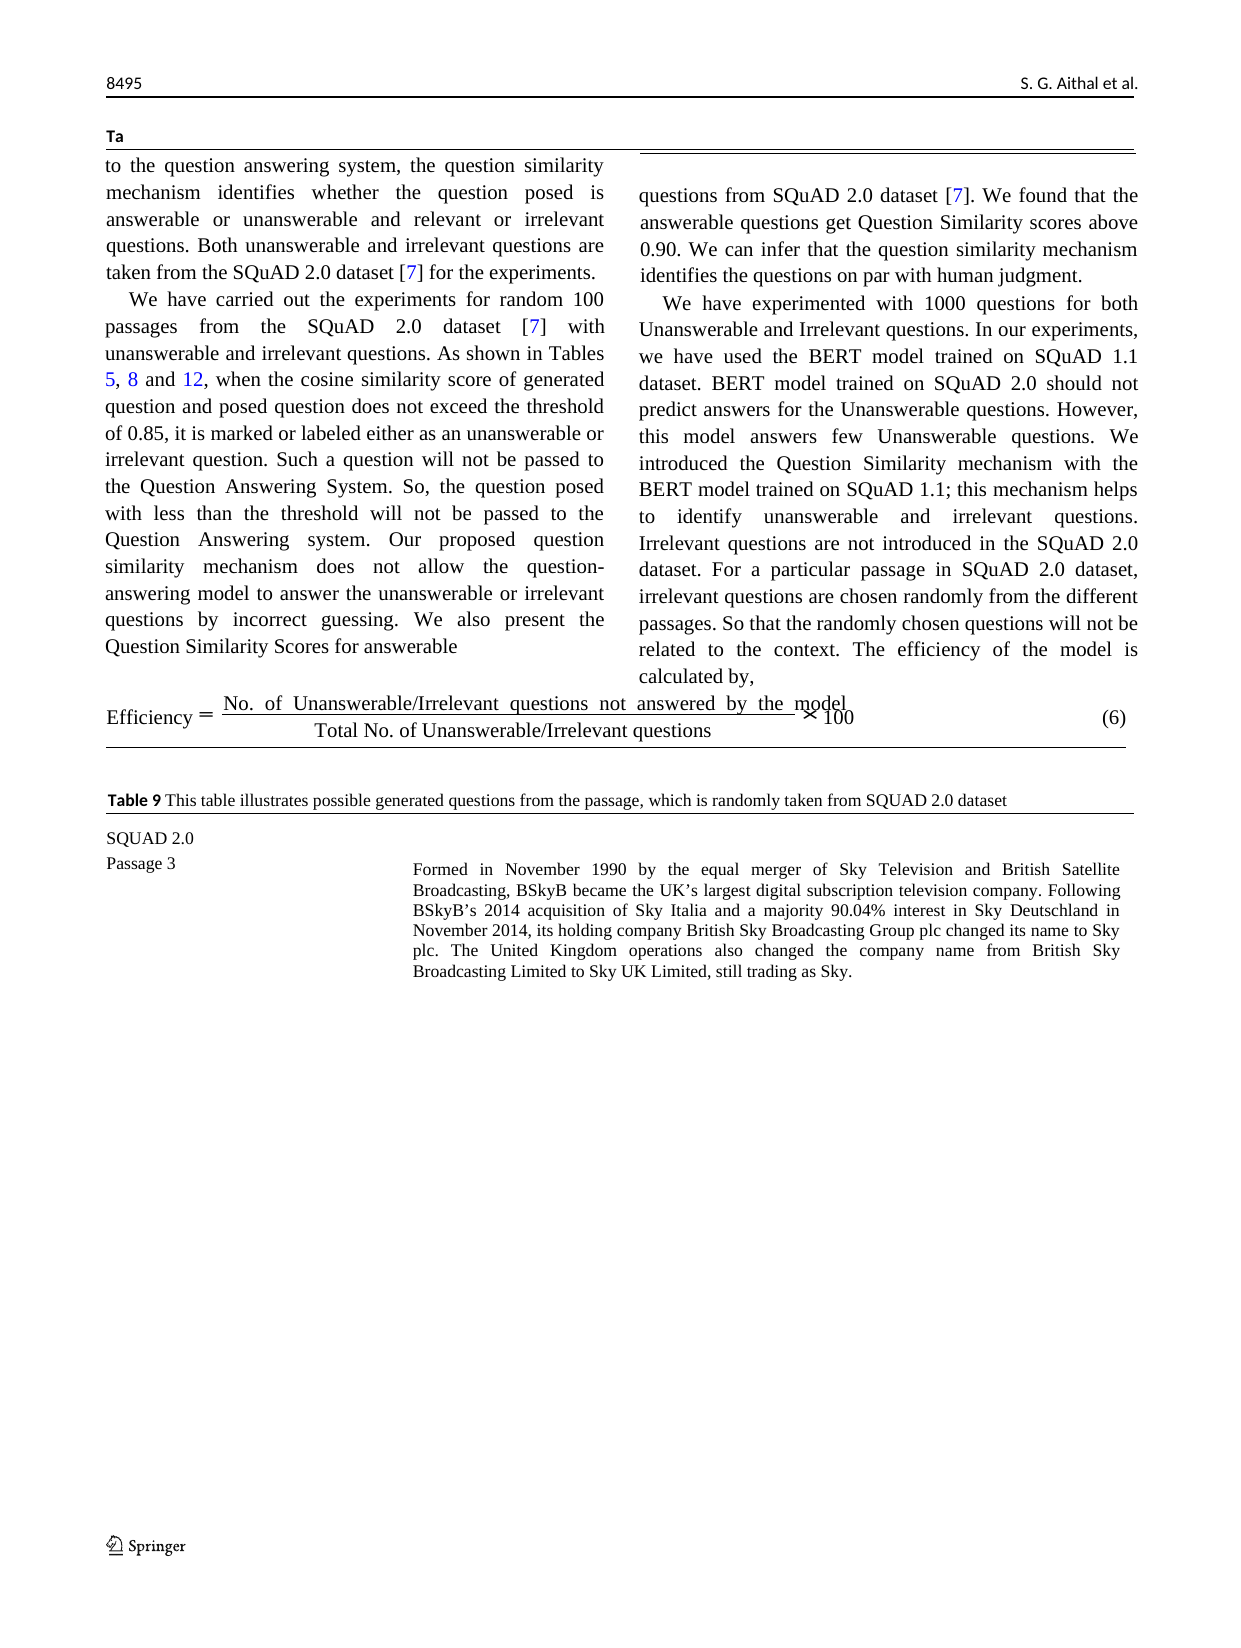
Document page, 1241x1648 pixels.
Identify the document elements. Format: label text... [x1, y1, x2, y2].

table_header SQUAD 2.0 Passage 3 [106, 814, 413, 992]
text No. of Unanswerable/Irrelevant questions not answered by the model Total No. of Unanswerable/Irrelevant questions [223, 691, 847, 742]
text questions from SQuAD 2.0 dataset [7]. We found that the answerable questions get Question Similarity scores above 0.90. We can infer that the question similarity mechanism identifies the questions on par with human judgment. [639, 183, 1139, 287]
text We have experimented with 1000 questions for both Unanswerable and Irrelevant questions. In our experiments, we have used the BERT model trained on SQuAD 1.1 dataset. BERT model trained on SQuAD 2.0 should not predict answers for the Unanswerable questions. However, this model answers few Unanswerable questions. We introduced the Question Similarity mechanism with the BERT model trained on SQuAD 1.1; this mechanism helps to identify unanswerable and irrelevant questions. Irrelevant questions are not introduced in the SQuAD 2.0 dataset. For a particular passage in SQuAD 2.0 dataset, irrelevant questions are chosen randomly from the different passages. So that the randomly chosen questions will not be related to the context. The efficiency of the model is calculated by, [639, 290, 1139, 688]
table_header Formed in November 1990 by the equal merger of Sky Television and British Satellite Broadcasting, BSkyB became the UK’s largest digital subscription television company. Following BSkyB’s 2014 acquisition of Sky Italia and a majority 90.04% interest in Sky Deutschland in November 2014, its holding company British Sky Broadcasting Group plc changed its name to Sky plc. The United Kingdom operations also changed the company name from British Sky Broadcasting Limited to Sky UK Limited, still trading as Sky. [413, 814, 1134, 992]
text Table 9 This table illustrates possible generated questions from the passage, which is randomly taken from SQUAD 2.0 dataset [108, 789, 1139, 811]
text to the question answering system, the question similarity mechanism identifies whether the question posed is answerable or unanswerable and relevant or irrelevant questions. Both unanswerable and irrelevant questions are taken from the SQuAD 2.0 dataset [7] for the experiments. [105, 149, 605, 284]
text We have carried out the experiments for random 100 passages from the SQuAD 2.0 dataset [7] with unanswerable and irrelevant questions. As shown in Tables 5, 8 and 12, when the cosine similarity score of generated question and posed question does not exceed the threshold of 0.85, it is marked or labeled either as an unanswerable or irrelevant question. Such a question will not be passed to the Question Answering System. So, the question posed with less than the threshold will not be passed to the Question Answering system. Our proposed question similarity mechanism does not allow the question-answering model to answer the unanswerable or irrelevant questions by incorrect guessing. We also present the Question Similarity Scores for answerable [105, 287, 605, 658]
